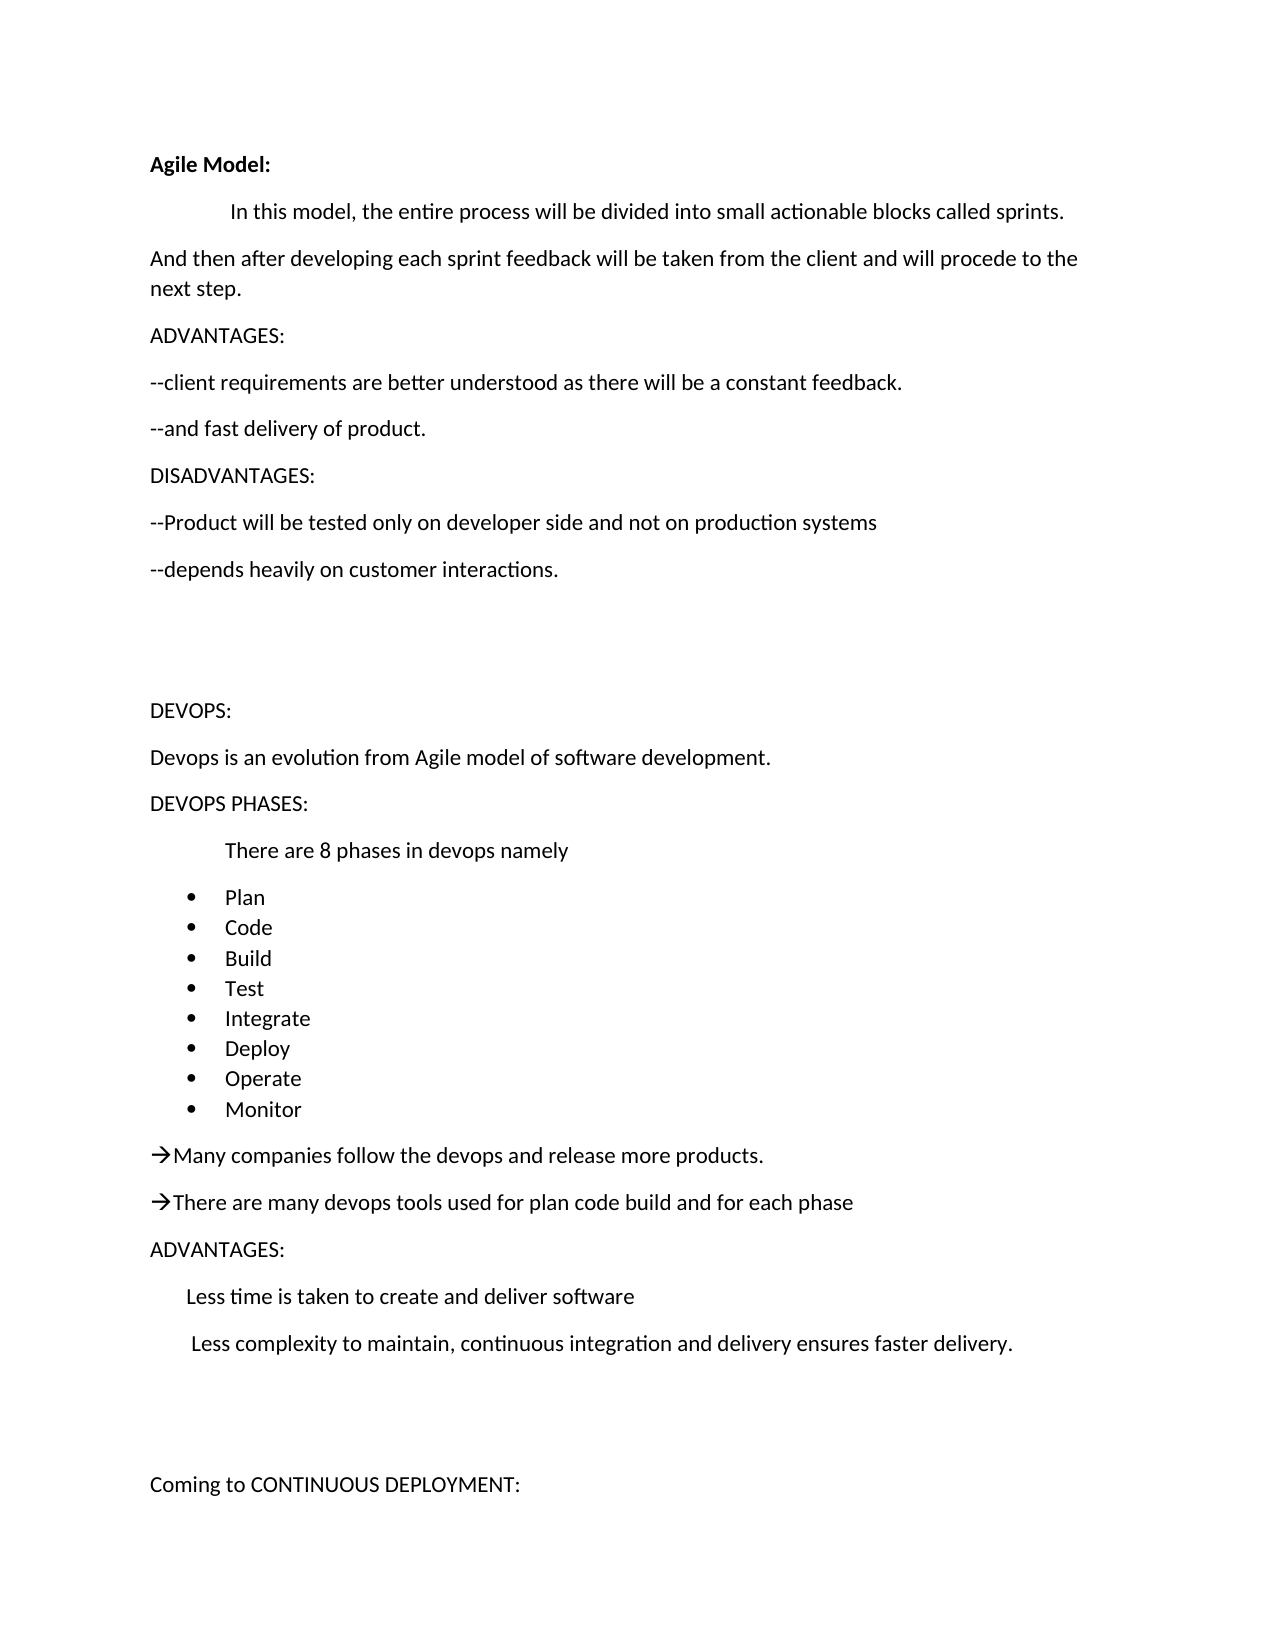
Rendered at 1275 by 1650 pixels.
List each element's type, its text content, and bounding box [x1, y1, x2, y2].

list Monitor [187, 1095, 1125, 1123]
text ADVANTAGES: [150, 1235, 1125, 1263]
text --Product will be tested only on developer side and not on production systems [150, 508, 1125, 536]
text And then after developing each sprint feedback will be taken from the client and will procede to the next step. [150, 244, 1125, 302]
list Operate [187, 1064, 1125, 1093]
list Build [187, 944, 1125, 972]
list Deploy [187, 1034, 1125, 1062]
list Integrate [187, 1004, 1125, 1032]
text DEVOPS: [150, 696, 1125, 724]
text Devops is an evolution from Agile model of software development. [150, 743, 1125, 771]
list Plan [187, 883, 1125, 911]
list Code [187, 913, 1125, 942]
text --client requirements are better understood as there will be a constant feedback. [150, 368, 1125, 396]
text In this model, the entire process will be divided into small actionable blocks called sprints. [150, 197, 1125, 225]
text ADVANTAGES: [150, 321, 1125, 349]
text There are 8 phases in devops namely [150, 836, 1125, 864]
text Agile Model: [150, 150, 1125, 178]
text Coming to CONTINUOUS DEPLOYMENT: [150, 1470, 1125, 1498]
text Less time is taken to create and deliver software [150, 1282, 1125, 1310]
text --depends heavily on customer interactions. [150, 555, 1125, 583]
text DEVOPS PHASES: [150, 789, 1125, 818]
text Less complexity to maintain, continuous integration and delivery ensures faster delivery. [150, 1329, 1125, 1357]
list Test [187, 974, 1125, 1002]
text --and fast delivery of product. [150, 414, 1125, 443]
text DISADVANTAGES: [150, 461, 1125, 489]
text Many companies follow the devops and release more products. [150, 1142, 1125, 1170]
text There are many devops tools used for plan code build and for each phase [150, 1188, 1125, 1217]
